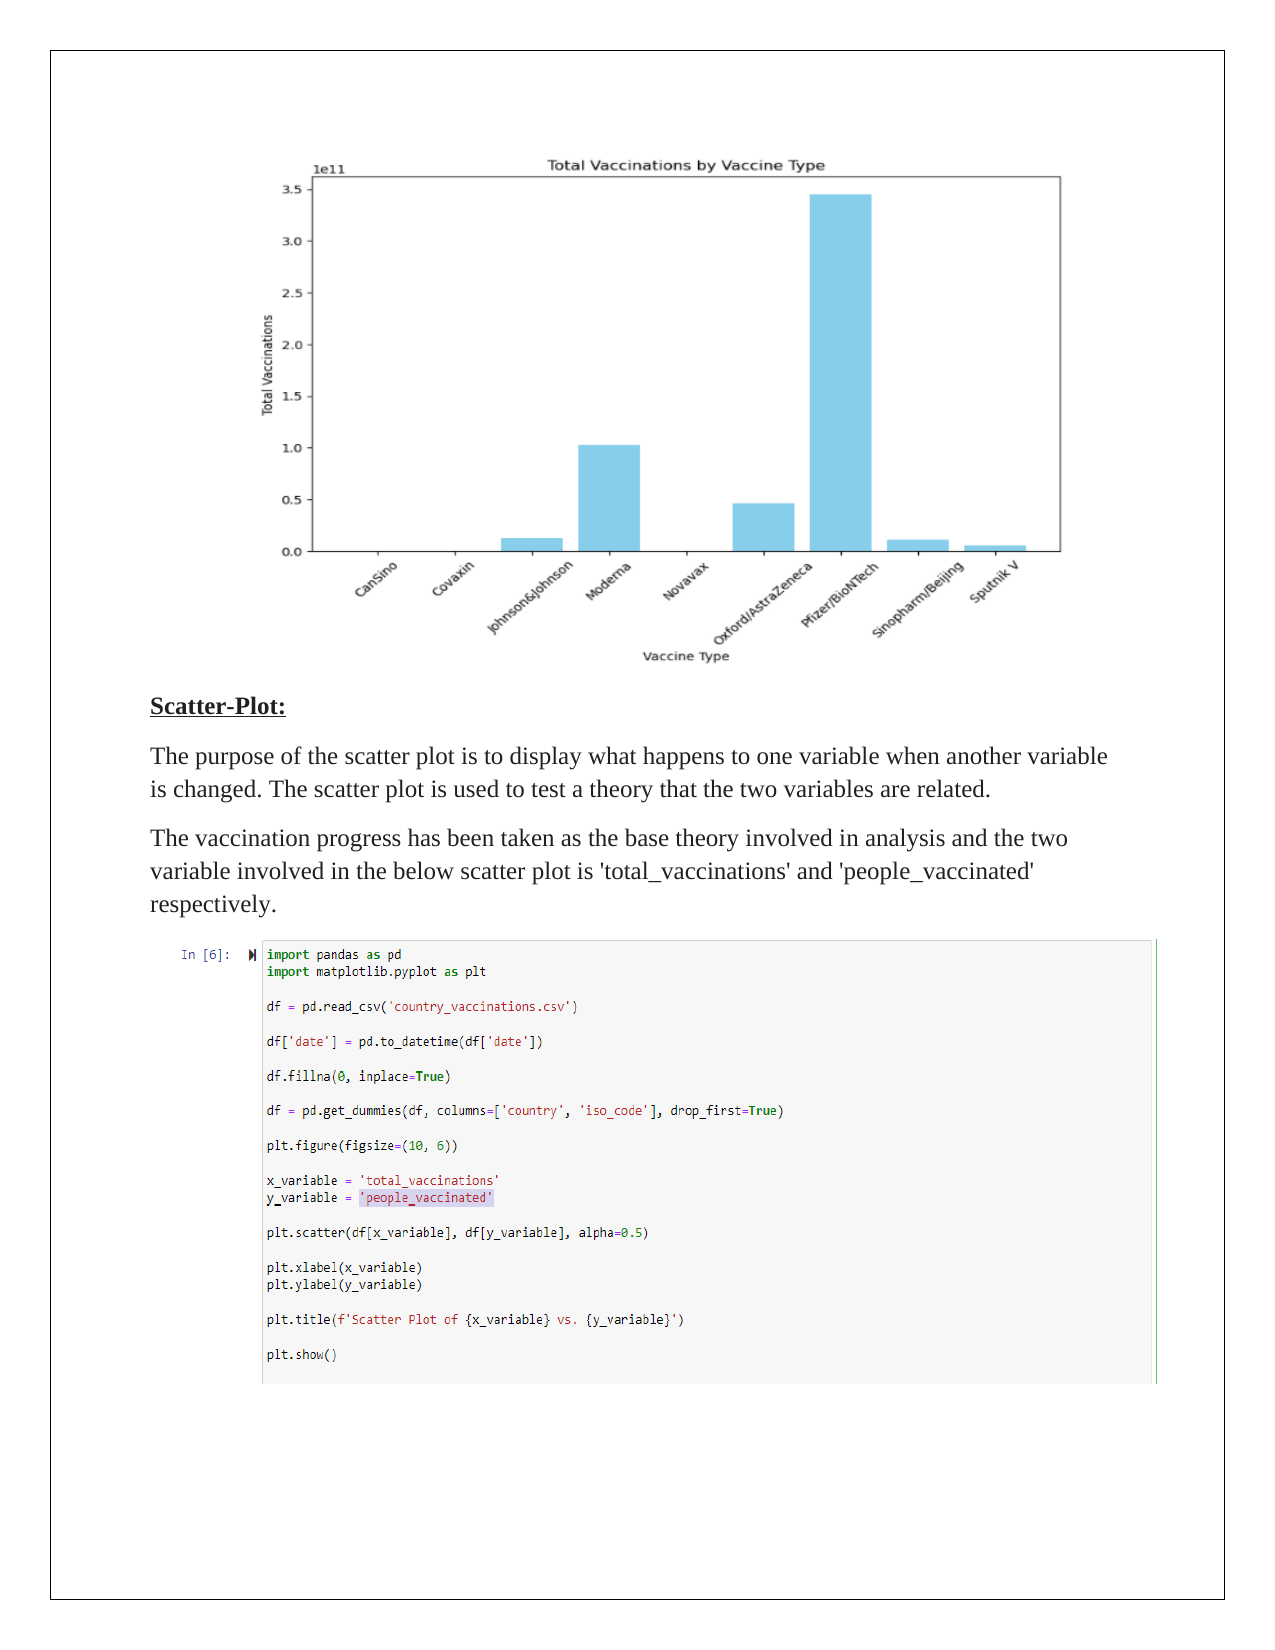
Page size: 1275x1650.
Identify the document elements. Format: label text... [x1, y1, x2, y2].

text The vaccination progress has been taken as the base theory involved in analysis and the two variable involved in the below scatter plot is 'total_vaccinations' and 'people_vaccinated' respectively. [150, 823, 1125, 918]
picture [150, 150, 1156, 671]
text The purpose of the scatter plot is to display what happens to one variable when another variable is changed. The scatter plot is used to test a theory that the two variables are related. [150, 741, 1125, 802]
text Scatter-Plot: [150, 691, 1125, 720]
picture [150, 939, 1163, 1384]
